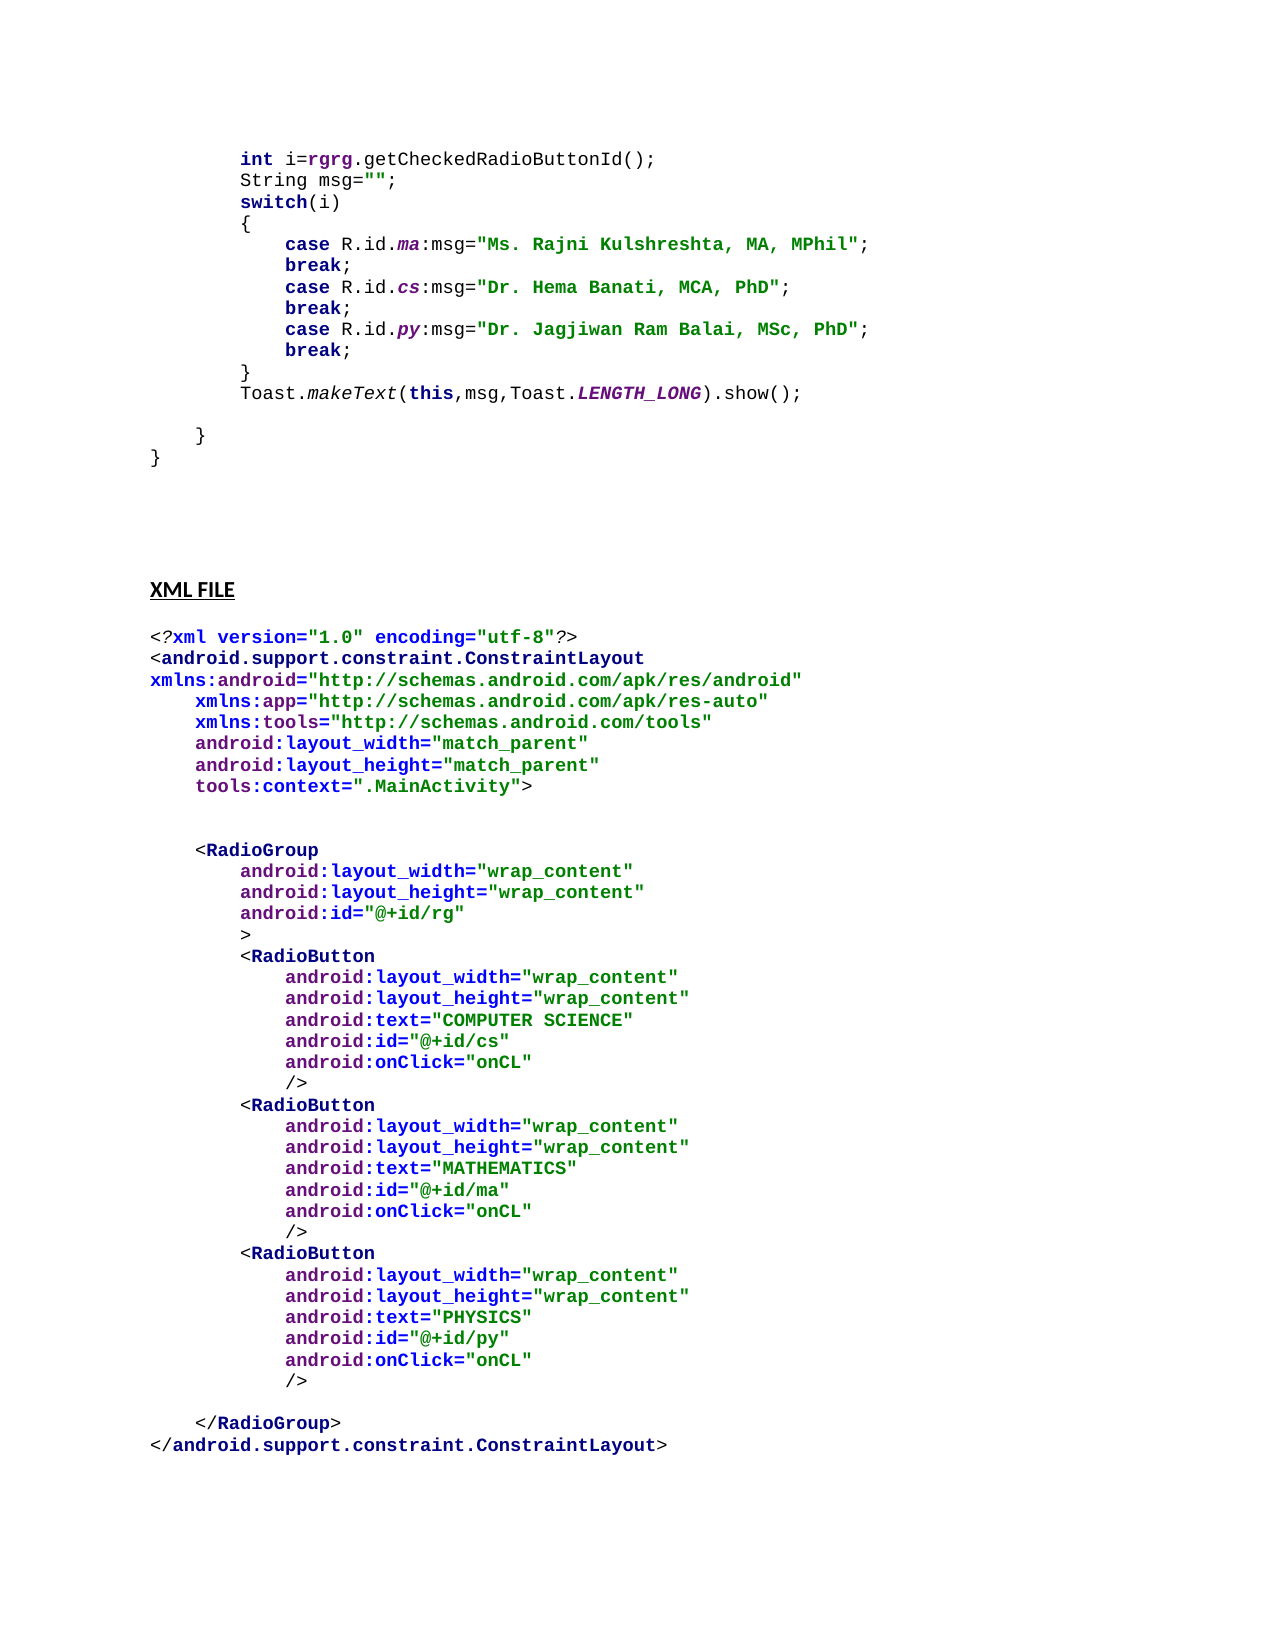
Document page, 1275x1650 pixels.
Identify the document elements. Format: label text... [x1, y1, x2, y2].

text XML FILE [150, 575, 1125, 603]
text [150, 150, 1125, 469]
text <?xml version="1.0" encoding="utf-8"?> <android.support.constraint.ConstraintLayout xmlns:android="http://schemas.android.com/apk/res/android" xmlns:app="http://schemas.android.com/apk/res-auto" xmlns:tools="http://schemas.android.com/tools" android:layout_width="match_parent" android:layout_height="match_parent" tools:context=".MainActivity"> <RadioGroup android:layout_width="wrap_content" android:layout_height="wrap_content" android:id="@+id/rg" > <RadioButton android:layout_width="wrap_content" android:layout_height="wrap_content" android:text="COMPUTER SCIENCE" android:id="@+id/cs" android:onClick="onCL" /> <RadioButton android:layout_width="wrap_content" android:layout_height="wrap_content" android:text="MATHEMATICS" android:id="@+id/ma" android:onClick="onCL" /> <RadioButton android:layout_width="wrap_content" android:layout_height="wrap_content" android:text="PHYSICS" android:id="@+id/py" android:onClick="onCL" /> </RadioGroup> </android.support.constraint.ConstraintLayout> [150, 628, 1125, 1457]
